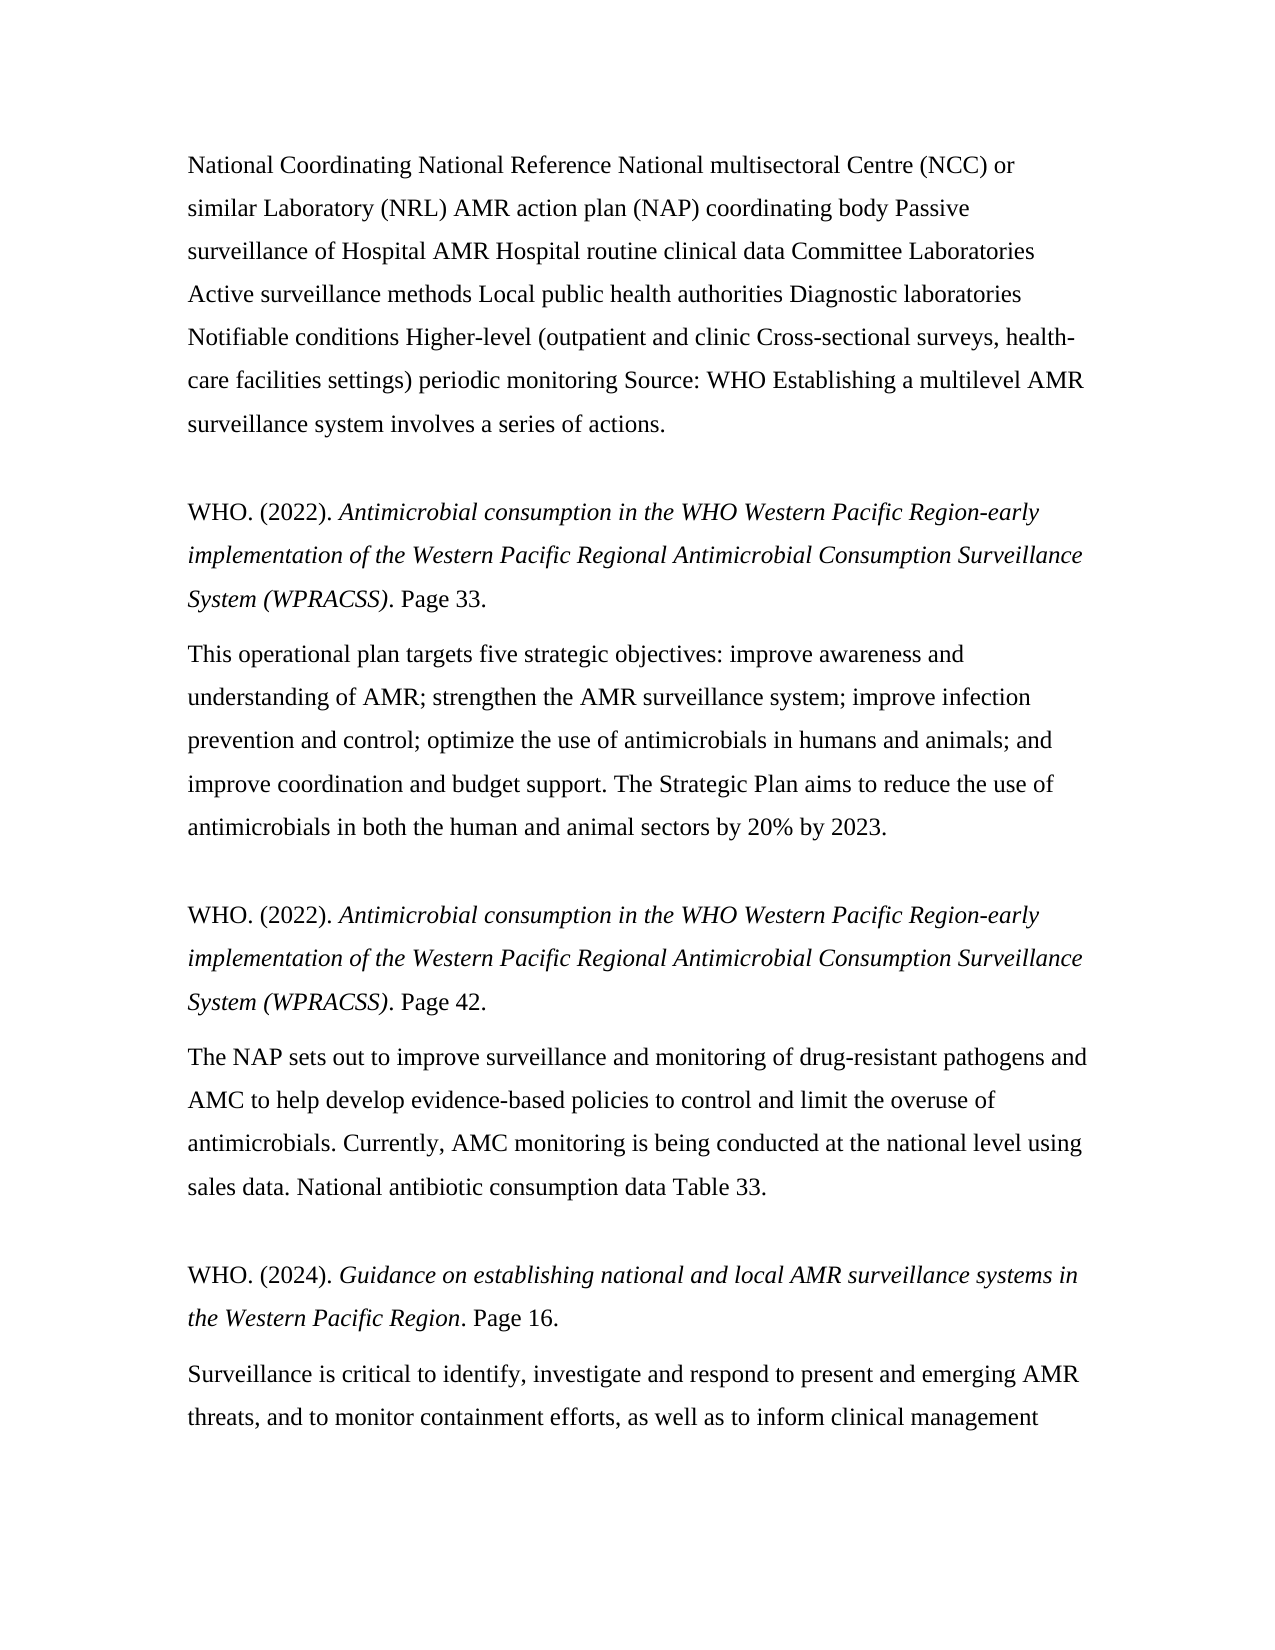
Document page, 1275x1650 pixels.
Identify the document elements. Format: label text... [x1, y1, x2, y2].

text WHO. (2022). Antimicrobial consumption in the WHO Western Pacific Region-early implementation of the Western Pacific Regional Antimicrobial Consumption Surveillance System (‎WPRACSS)‎. Page 42. [187, 900, 1087, 1015]
text The NAP sets out to improve surveillance and monitoring of drug-resistant pathogens and AMC to help develop evidence-based policies to control and limit the overuse of antimicrobials. Currently, AMC monitoring is being conducted at the national level using sales data. National antibiotic consumption data Table 33. [187, 1042, 1087, 1200]
text WHO. (2024). Guidance on establishing national and local AMR surveillance systems in the Western Pacific Region. Page 16. [187, 1260, 1087, 1332]
text WHO. (2022). Antimicrobial consumption in the WHO Western Pacific Region-early implementation of the Western Pacific Regional Antimicrobial Consumption Surveillance System (‎WPRACSS)‎. Page 33. [187, 497, 1087, 612]
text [187, 1359, 1087, 1431]
text This operational plan targets five strategic objectives: improve awareness and understanding of AMR; strengthen the AMR surveillance system; improve infection prevention and control; optimize the use of antimicrobials in humans and animals; and improve coordination and budget support. The Strategic Plan aims to reduce the use of antimicrobials in both the human and animal sectors by 20% by 2023. [187, 639, 1087, 841]
text National Coordinating National Reference National multisectoral Centre (NCC) or similar Laboratory (NRL) AMR action plan (NAP) coordinating body Passive surveillance of Hospital AMR Hospital routine clinical data Committee Laboratories Active surveillance methods Local public health authorities Diagnostic laboratories Notifiable conditions Higher-level (outpatient and clinic Cross-sectional surveys, health-care facilities settings) periodic monitoring Source: WHO Establishing a multilevel AMR surveillance system involves a series of actions. [187, 150, 1087, 437]
